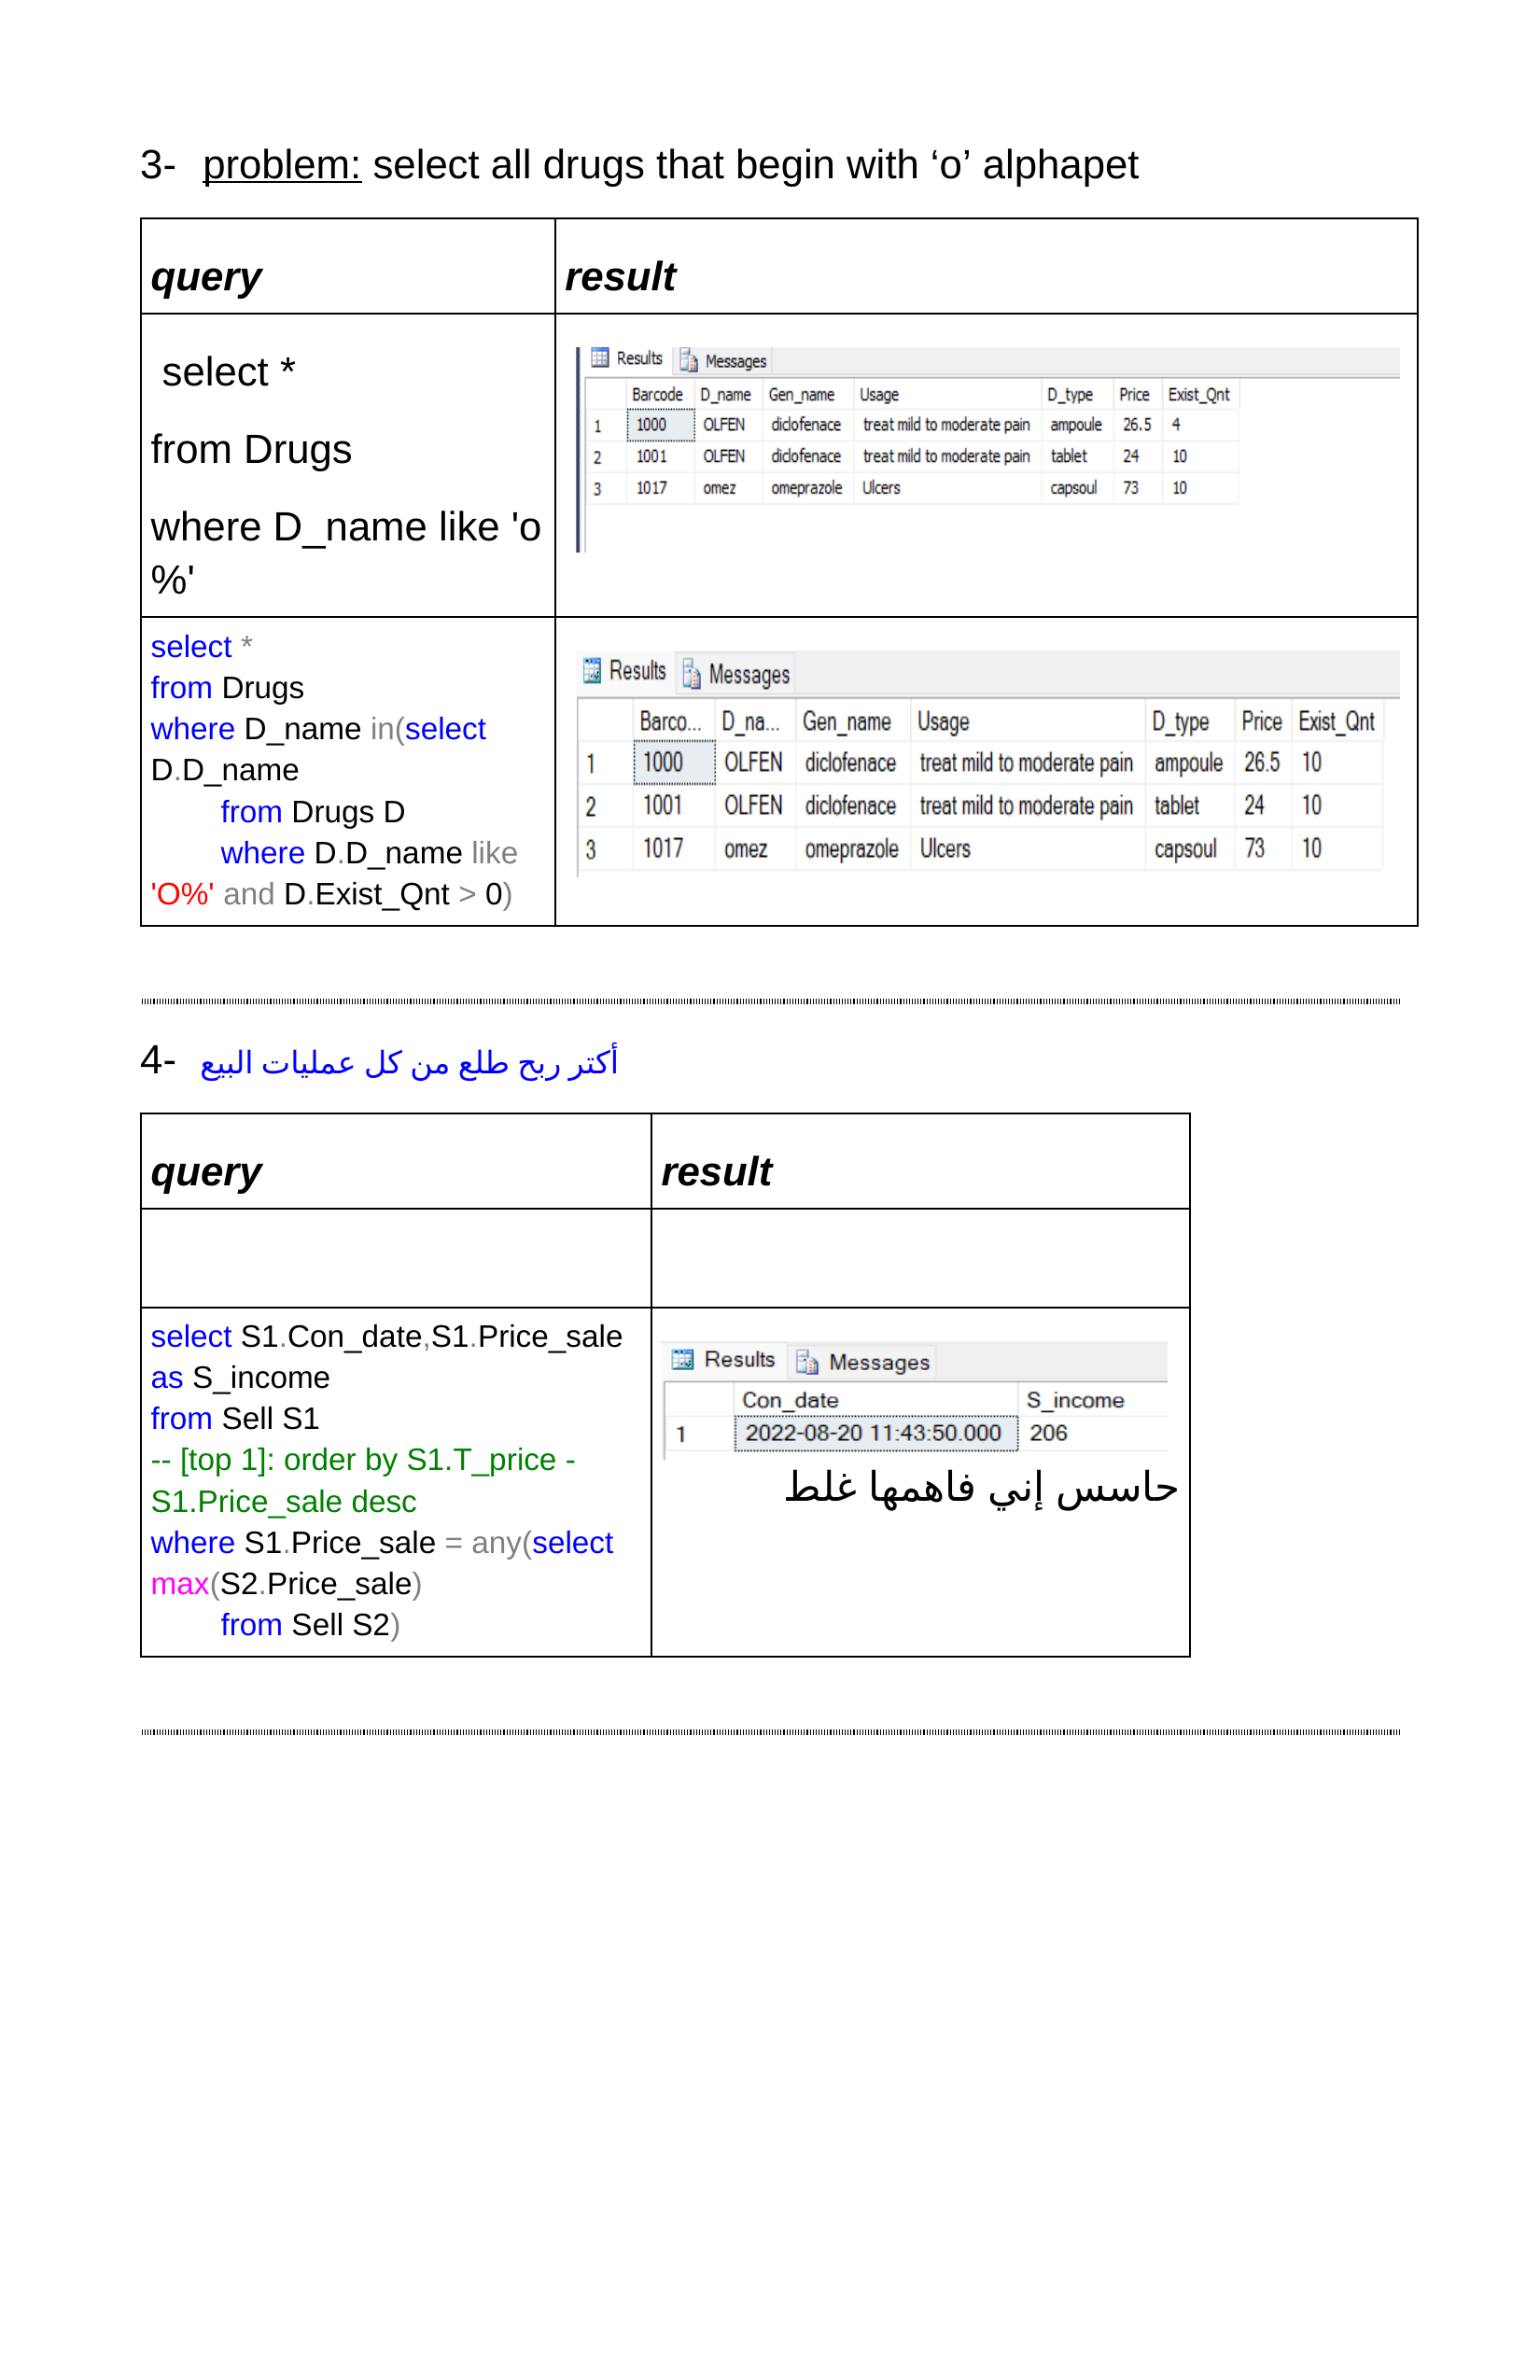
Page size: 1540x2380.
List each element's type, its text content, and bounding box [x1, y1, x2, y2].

table_header query [142, 219, 554, 313]
table_header result [556, 219, 1417, 313]
table_cell حاسس إني فاهمها غلط [652, 1309, 1189, 1656]
table_header result [652, 1114, 1189, 1208]
table_cell [142, 1210, 651, 1306]
table_cell [556, 618, 1417, 925]
picture [576, 347, 1400, 553]
table_cell select * from Drugs where D_name in(select D.D_name from Drugs D where D.D_name like 'O%' and D.Exist_Qnt > 0) [142, 618, 554, 925]
table_cell select S1.Con_date,S1.Price_sale as S_income from Sell S1 -- [top 1]: order by S1.T_price - S1.Price_sale desc where S1.Price_sale = any(select max(S2.Price_sale) from Sell S2) [142, 1309, 651, 1656]
picture [576, 651, 1400, 877]
text 4- أكتر ربح طلع من كل عمليات البيع [140, 1035, 1400, 1082]
table_header query [142, 1114, 651, 1208]
table_cell [556, 315, 1417, 616]
picture [661, 1341, 1168, 1460]
table_cell select * from Drugs where D_name like 'o%' [142, 315, 554, 616]
text 3- problem: select all drugs that begin with ‘o’ alphapet [140, 140, 1400, 187]
table_cell [652, 1210, 1189, 1306]
